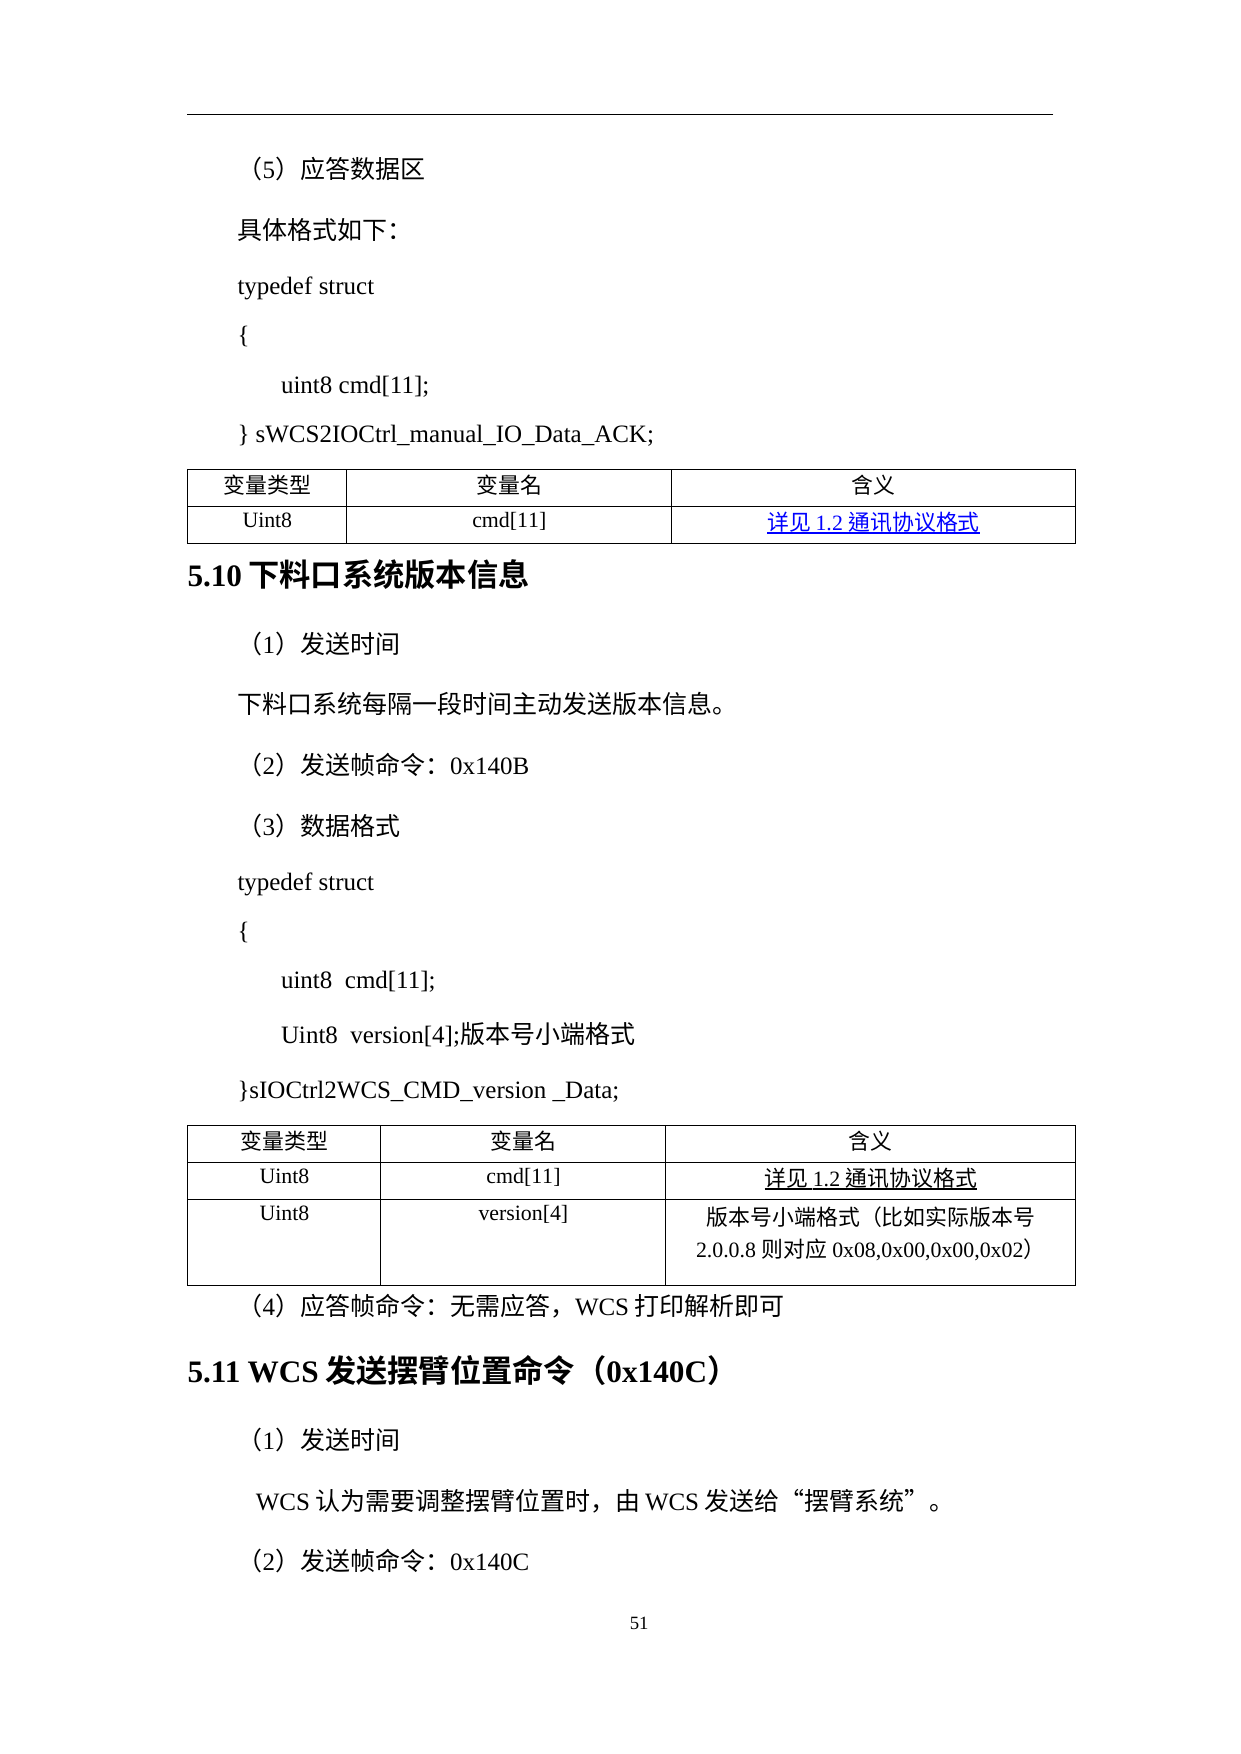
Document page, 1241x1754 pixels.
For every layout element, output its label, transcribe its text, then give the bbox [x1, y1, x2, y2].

text } sWCS2IOCtrl_manual_IO_Data_ACK; [187, 419, 1053, 448]
text uint8 cmd[11]; [187, 966, 1053, 994]
table_header 含义 [672, 470, 1075, 506]
text （1）发送时间 [187, 624, 1053, 661]
table_header 变量名 [347, 470, 671, 506]
text { [187, 321, 1053, 349]
table_cell Uint8 [188, 1163, 380, 1199]
subtitle 5.10下料口系统版本信息 [187, 550, 1053, 595]
text （2）发送帧命令：0x140C [187, 1542, 1053, 1578]
text uint8 cmd[11]; [187, 370, 1053, 399]
text { [187, 916, 1053, 945]
text 具体格式如下： [187, 211, 1053, 247]
text 下料口系统每隔一段时间主动发送版本信息。 [187, 685, 1053, 721]
table_cell version[4] [381, 1200, 665, 1285]
table_header 变量名 [381, 1126, 665, 1162]
text （3）数据格式 [187, 806, 1053, 842]
text typedef struct [187, 271, 1053, 300]
table_cell 详见1.2 通讯协议格式 [672, 507, 1075, 543]
text typedef struct [187, 867, 1053, 896]
table_header 变量类型 [188, 470, 346, 506]
table_cell cmd[11] [347, 507, 671, 543]
table_cell 详见1.2 通讯协议格式 [666, 1163, 1075, 1199]
table_cell 版本号小端格式（比如实际版本号 2.0.0.8 则对应 0x08,0x00,0x00,0x02） [666, 1200, 1075, 1285]
text }sIOCtrl2WCS_CMD_version _Data; [187, 1076, 1053, 1104]
subtitle 5.11 WCS发送摆臂位置命令（0x140C） [187, 1347, 1053, 1392]
table_cell Uint8 [188, 507, 346, 543]
table_header 变量类型 [188, 1126, 380, 1162]
table_cell cmd[11] [381, 1163, 665, 1199]
text （5）应答数据区 [187, 150, 1053, 186]
text （2）发送帧命令：0x140B [187, 746, 1053, 782]
text Uint8 version[4];版本号小端格式 [187, 1015, 1053, 1051]
table_header 含义 [666, 1126, 1075, 1162]
text （1）发送时间 [187, 1421, 1053, 1457]
text （4）应答帧命令：无需应答，WCS打印解析即可 [187, 1286, 1053, 1322]
table_cell Uint8 [188, 1200, 380, 1285]
text WCS认为需要调整摆臂位置时，由WCS发送给“摆臂系统”。 [187, 1481, 1053, 1517]
